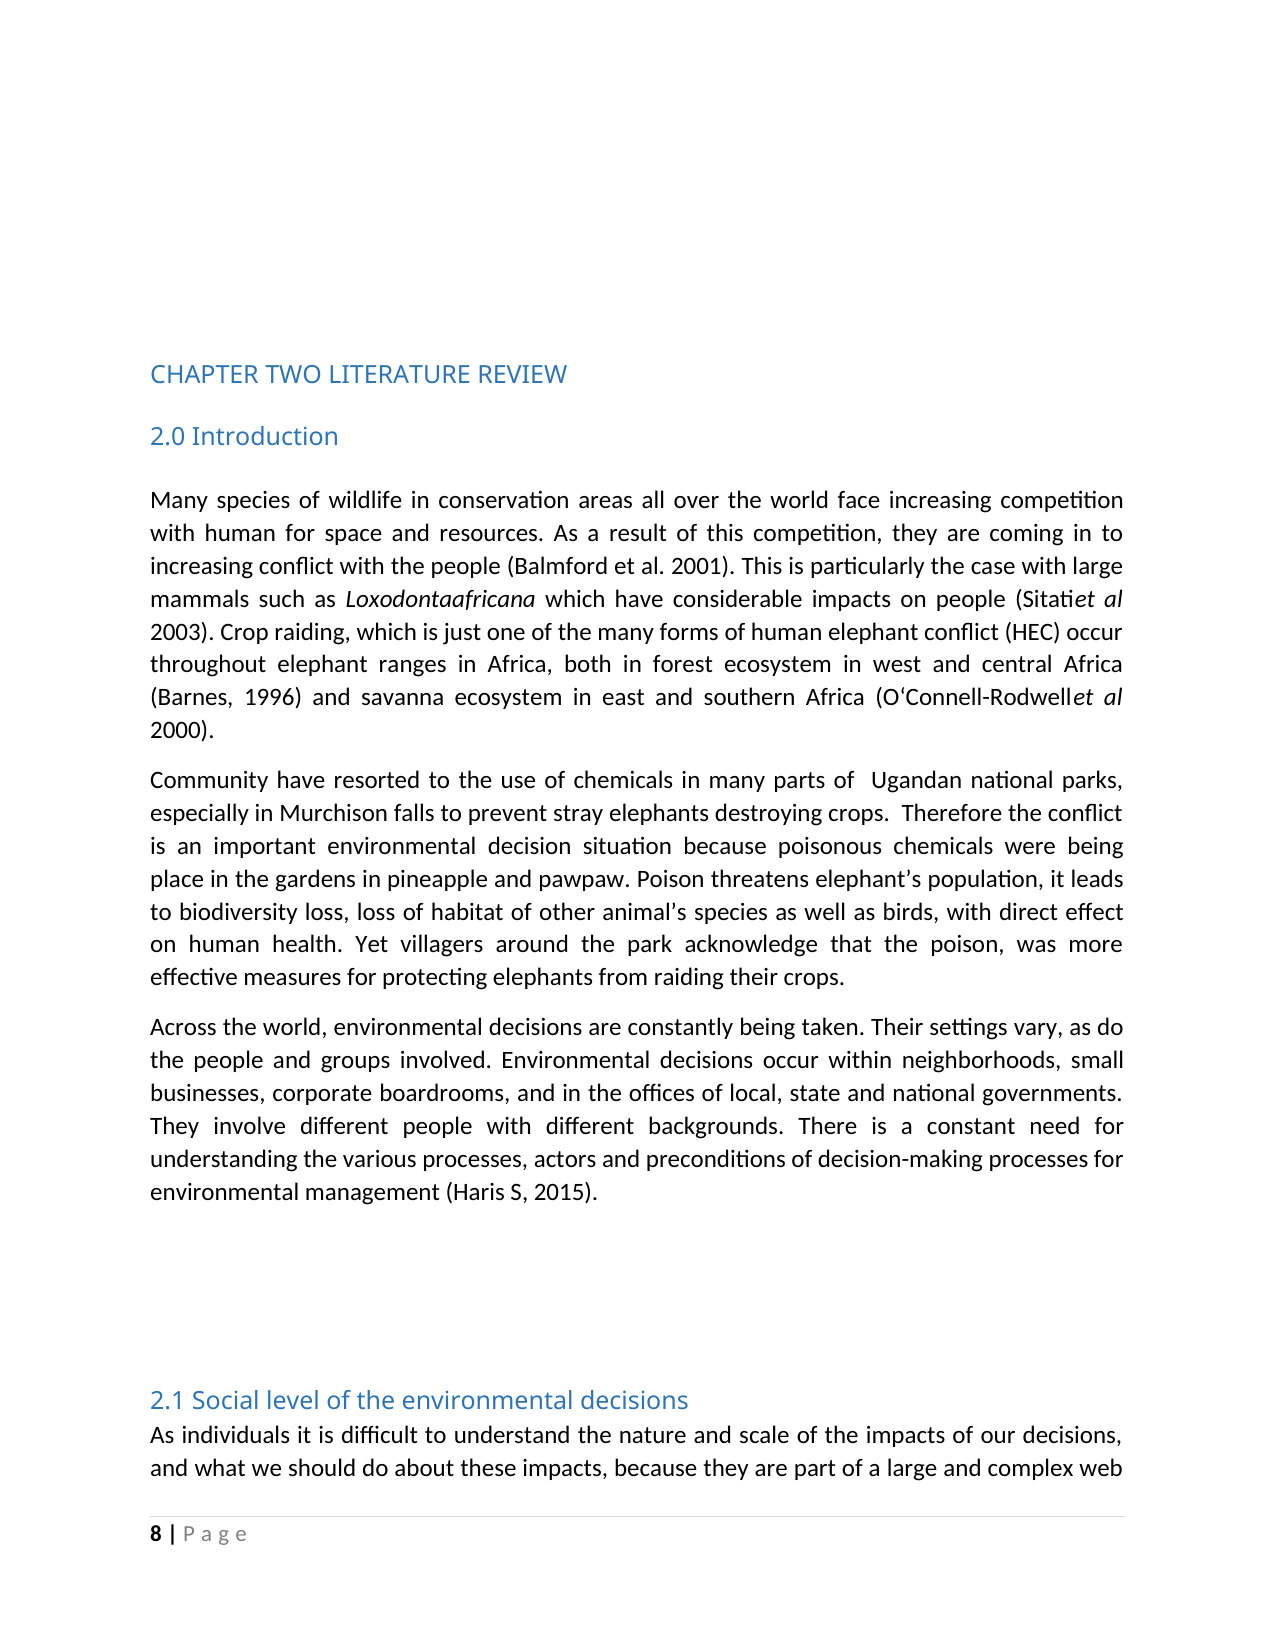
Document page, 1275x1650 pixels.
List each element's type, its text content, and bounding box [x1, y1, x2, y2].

subtitle 2.0 Introduction [150, 418, 1125, 452]
text Many species of wildlife in conservation areas all over the world face increasing competition with human for space and resources. As a result of this competition, they are coming in to increasing conflict with the people (Balmford et al. 2001). This is particularly the case with large mammals such as Loxodontaafricana which have considerable impacts on people (Sitatiet al 2003). Crop raiding, which is just one of the many forms of human elephant conflict (HEC) occur throughout elephant ranges in Africa, both in forest ecosystem in west and central Africa (Barnes, 1996) and savanna ecosystem in east and southern Africa (O‘Connell-Rodwellet al 2000). [150, 484, 1125, 745]
subtitle 2.1 Social level of the environmental decisions [150, 1382, 1125, 1416]
text Community have resorted to the use of chemicals in many parts of Ugandan national parks, especially in Murchison falls to prevent stray elephants destroying crops. Therefore the conflict is an important environmental decision situation because poisonous chemicals were being place in the gardens in pineapple and pawpaw. Poison threatens elephant’s population, it leads to biodiversity loss, loss of habitat of other animal’s species as well as birds, with direct effect on human health. Yet villagers around the park acknowledge that the poison, was more effective measures for protecting elephants from raiding their crops. [150, 764, 1125, 992]
text Across the world, environmental decisions are constantly being taken. Their settings vary, as do the people and groups involved. Environmental decisions occur within neighborhoods, small businesses, corporate boardrooms, and in the offices of local, state and national governments. They involve different people with different backgrounds. There is a constant need for understanding the various processes, actors and preconditions of decision-making processes for environmental management (Haris S, 2015). [150, 1011, 1125, 1206]
subtitle CHAPTER TWO LITERATURE REVIEW [150, 357, 1125, 391]
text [150, 1419, 1125, 1482]
